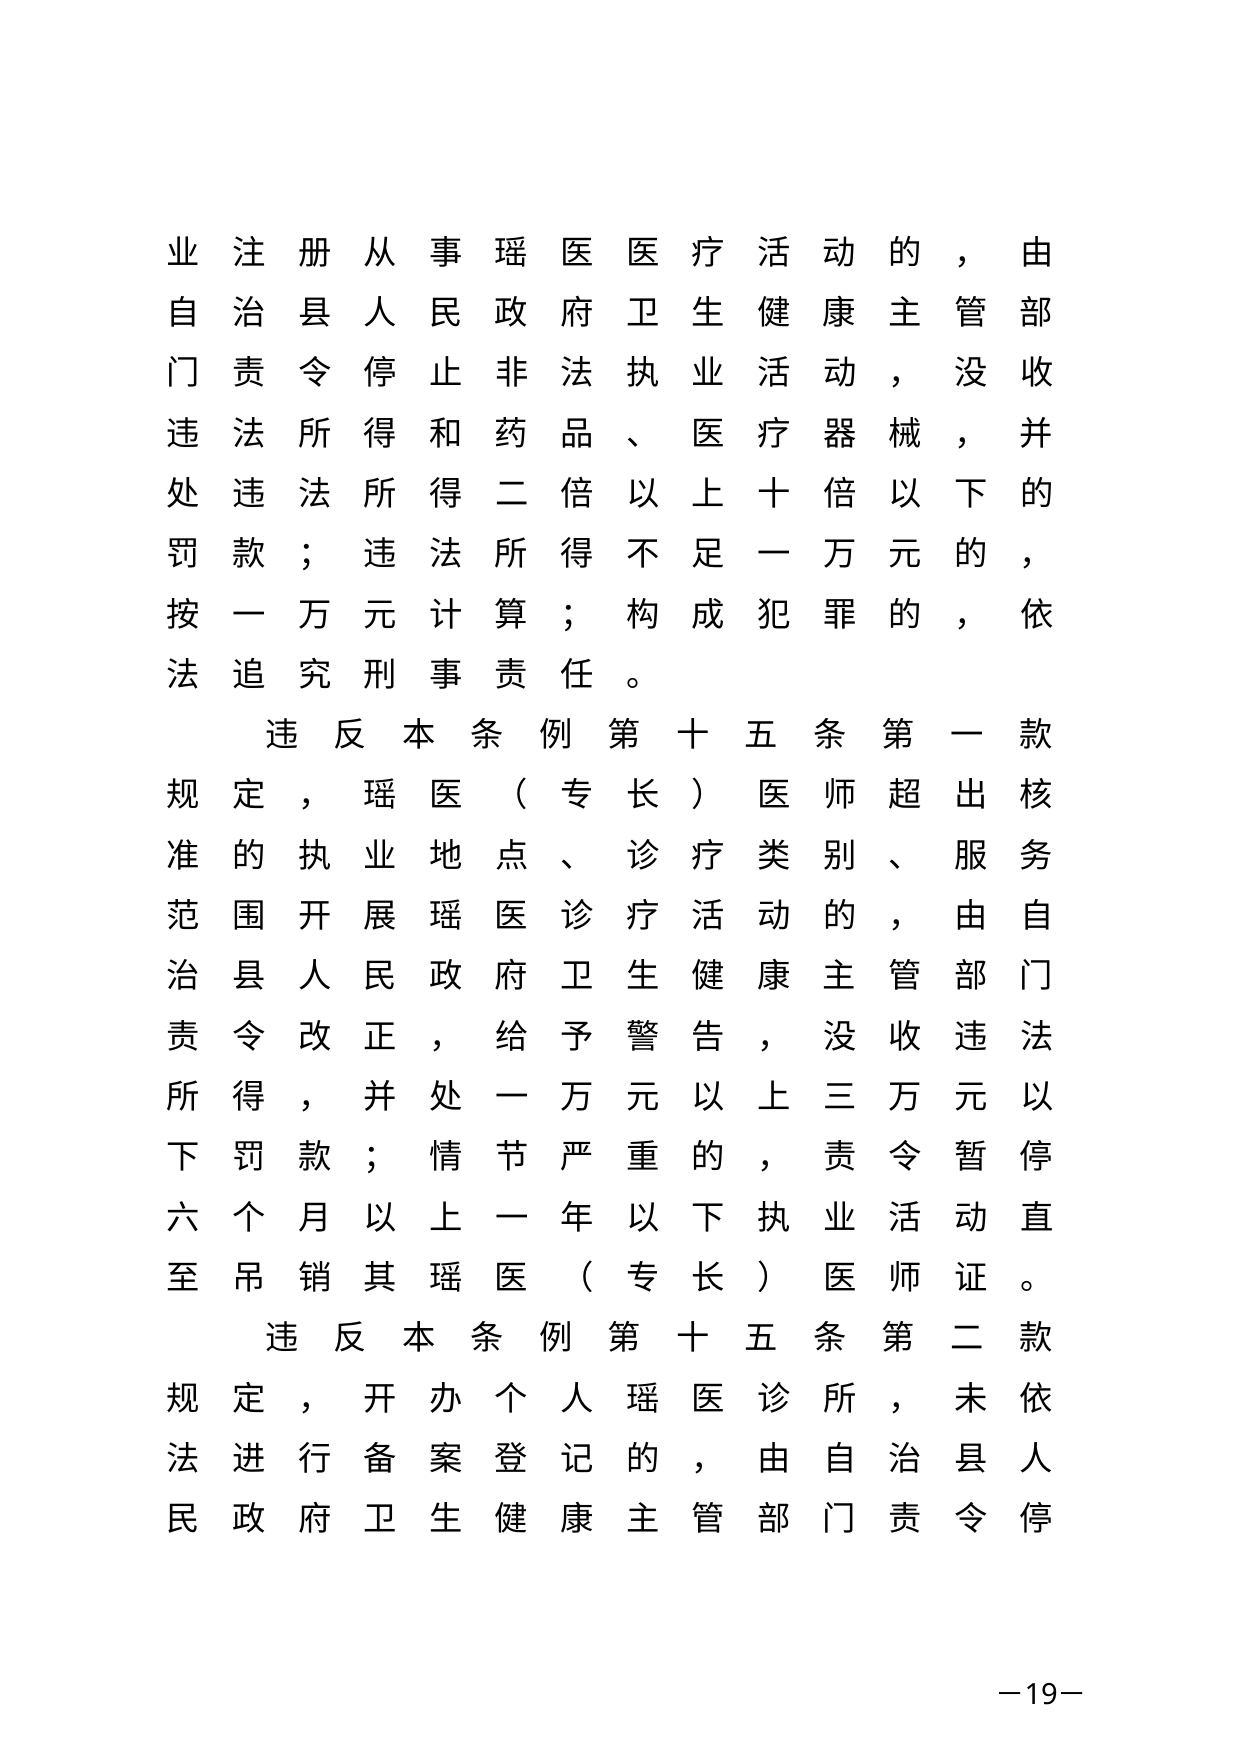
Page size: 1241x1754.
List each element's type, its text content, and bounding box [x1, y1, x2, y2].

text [167, 219, 1085, 702]
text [167, 1305, 1085, 1546]
text 违反本条例第十五条第一款规定，瑶医（专长）医师超出核准的执业地点、诊疗类别、服务范围开展瑶医诊疗活动的，由自治县人民政府卫生健康主管部门责令改正，给予警告，没收违法所得，并处一万元以上三万元以下罚款；情节严重的，责令暂停六个月以上一年以下执业活动直至吊销其瑶医（专长）医师证。 [167, 702, 1085, 1305]
